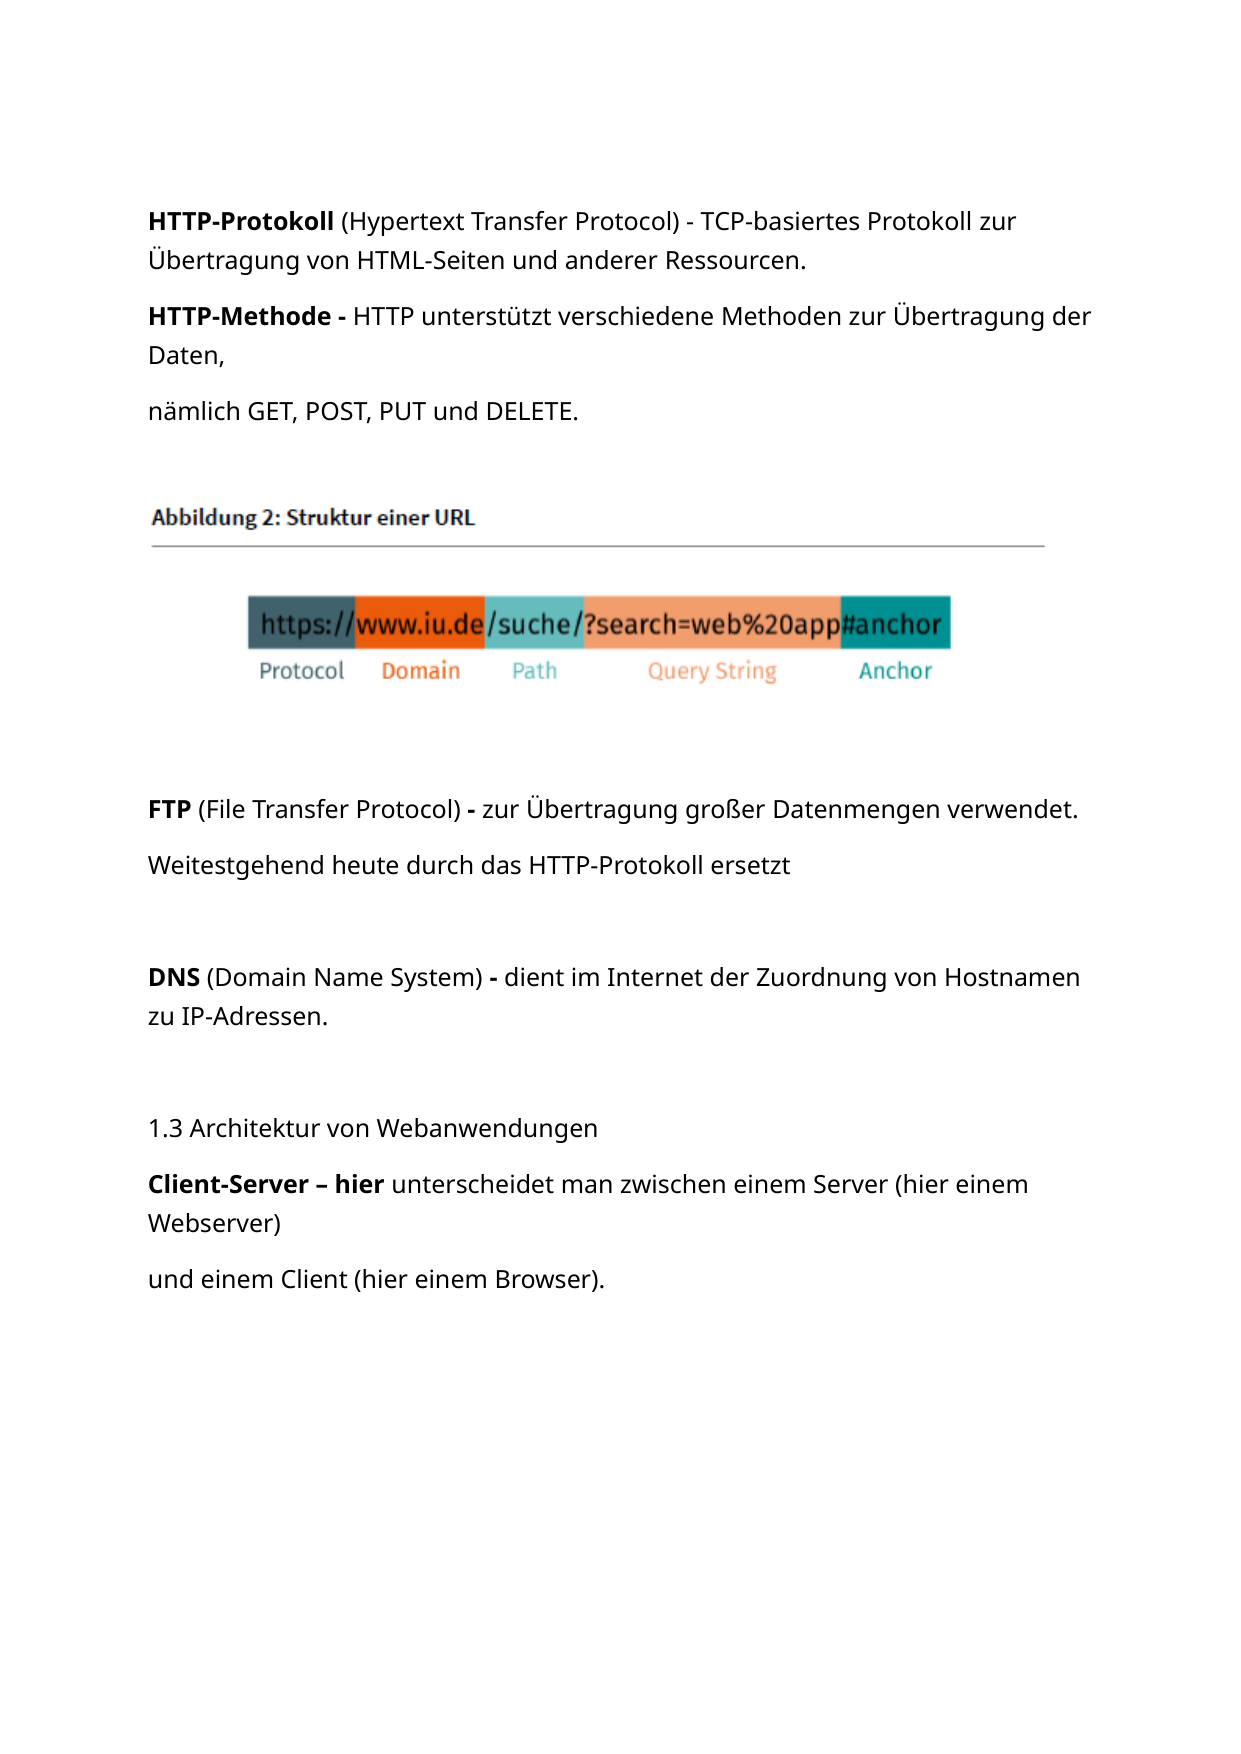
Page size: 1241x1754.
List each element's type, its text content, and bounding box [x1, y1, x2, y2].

text 1.3 Architektur von Webanwendungen [148, 1110, 1093, 1144]
text DNS (Domain Name System) - dient im Internet der Zuordnung von Hostnamen zu IP-Adressen. [148, 959, 1093, 1033]
picture [147, 505, 1045, 715]
text HTTP-Methode - HTTP unterstützt verschiedene Methoden zur Übertragung der Daten, [148, 298, 1093, 372]
text und einem Client (hier einem Browser). [148, 1261, 1093, 1295]
text Weitestgehend heute durch das HTTP-Protokoll ersetzt [148, 848, 1093, 882]
text nämlich GET, POST, PUT und DELETE. [148, 393, 1093, 427]
text Client-Server – hier unterscheidet man zwischen einem Server (hier einem Webserver) [148, 1166, 1093, 1239]
text FTP (File Transfer Protocol) - zur Übertragung großer Datenmengen verwendet. [148, 792, 1093, 826]
text HTTP-Protokoll (Hypertext Transfer Protocol) - TCP-basiertes Protokoll zur Übertragung von HTML-Seiten und anderer Ressourcen. [148, 203, 1093, 277]
